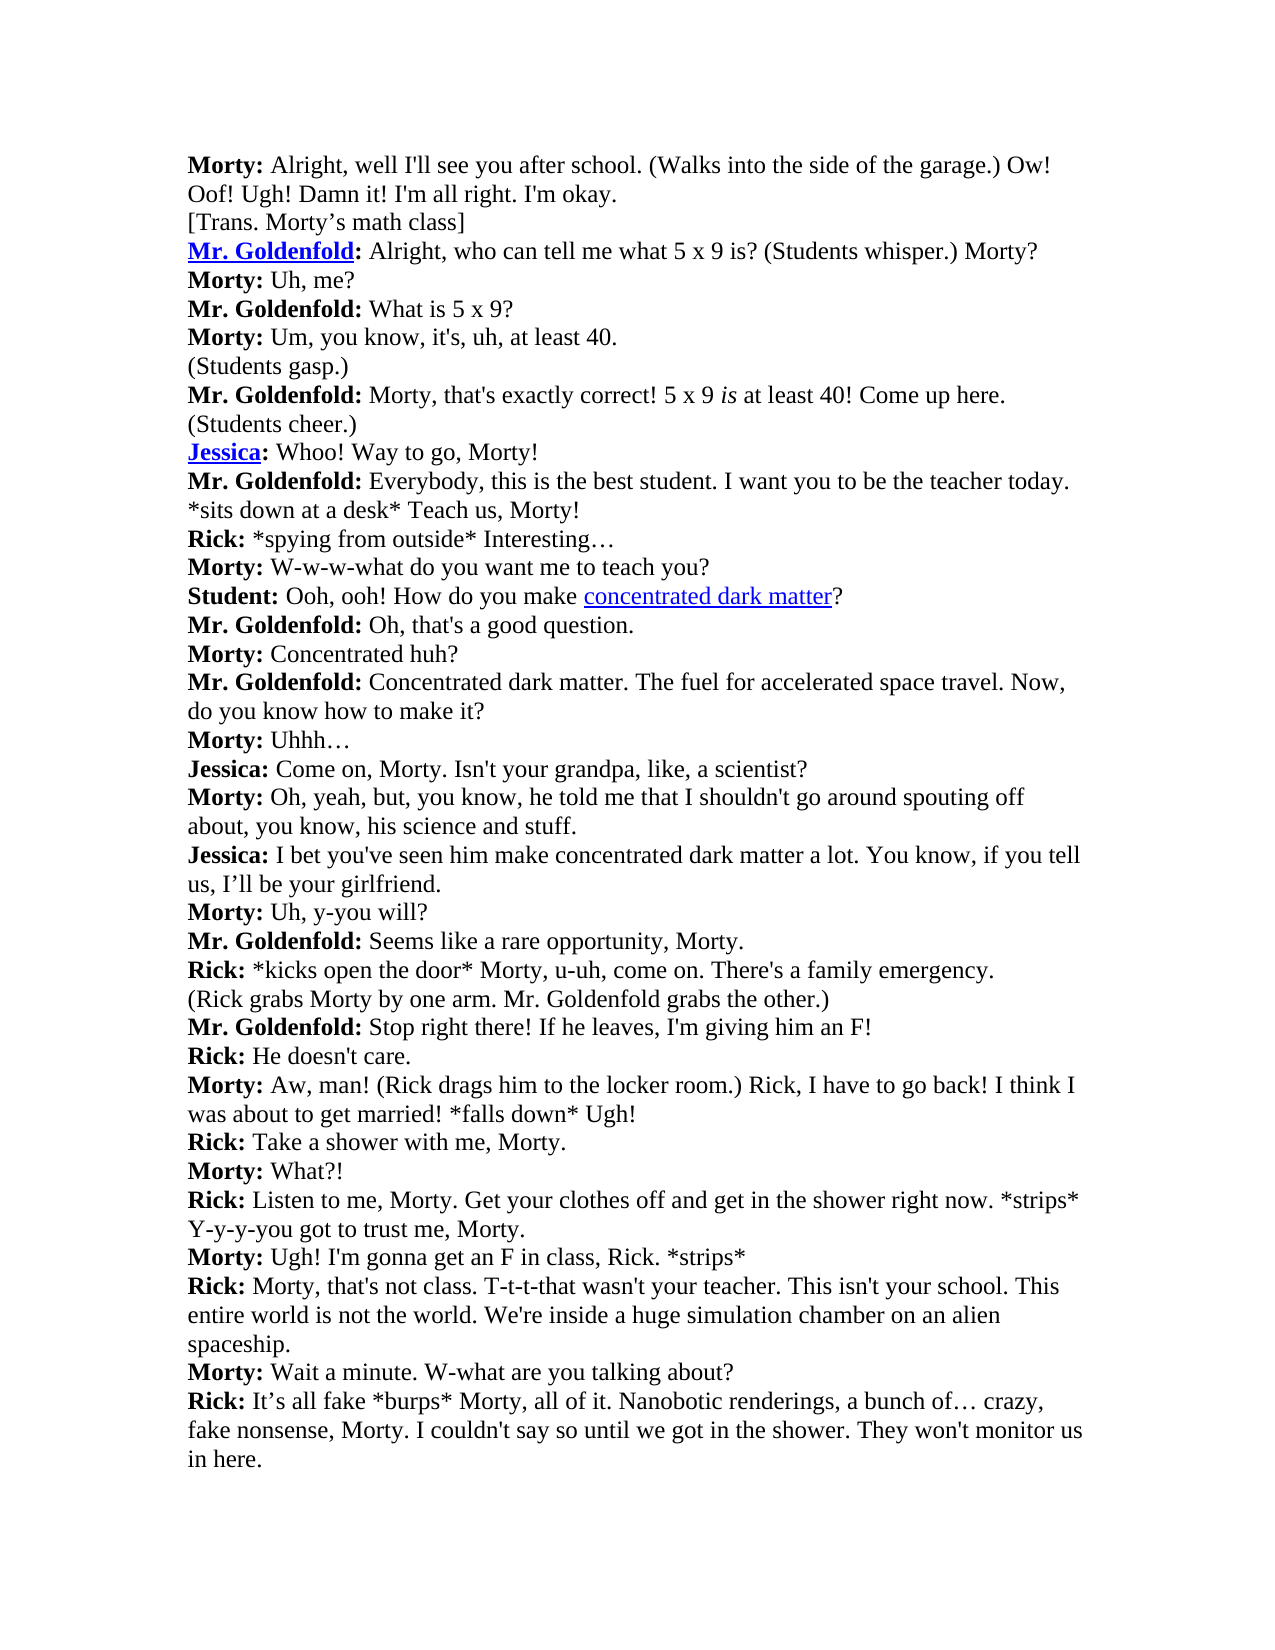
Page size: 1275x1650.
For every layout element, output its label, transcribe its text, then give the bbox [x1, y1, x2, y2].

text (Rick grabs Morty by one arm. Mr. Goldenfold grabs the other.) [187, 984, 1087, 1012]
text Mr. Goldenfold: Alright, who can tell me what 5 x 9 is? (Students whisper.) Morty? [187, 236, 1087, 265]
text Rick: *kicks open the door* Morty, u-uh, come on. There's a family emergency. [187, 955, 1087, 984]
text Mr. Goldenfold: Morty, that's exactly correct! 5 x 9 is at least 40! Come up here. [187, 380, 1087, 409]
text (Students gasp.) [187, 351, 1087, 380]
text Mr. Goldenfold: Oh, that's a good question. [187, 610, 1087, 639]
text Morty: Oh, yeah, but, you know, he told me that I shouldn't go around spouting off about, you know, his science and stuff. [187, 782, 1087, 840]
text [Trans. Morty’s math class] [187, 207, 1087, 236]
text Rick: *spying from outside* Interesting… [187, 524, 1087, 552]
text Morty: What?! [187, 1156, 1087, 1185]
text Morty: Uh, me? [187, 265, 1087, 294]
text Mr. Goldenfold: Everybody, this is the best student. I want you to be the teacher today. *sits down at a desk* Teach us, Morty! [187, 466, 1087, 524]
text Morty: Uhhh… [187, 725, 1087, 754]
text Jessica: Whoo! Way to go, Morty! [187, 437, 1087, 466]
text Morty: Ugh! I'm gonna get an F in class, Rick. *strips* [187, 1242, 1087, 1271]
text Jessica: I bet you've seen him make concentrated dark matter a lot. You know, if you tell us, I’ll be your girlfriend. [187, 840, 1087, 897]
text Morty: Aw, man! (Rick drags him to the locker room.) Rick, I have to go back! I think I was about to get married! *falls down* Ugh! [187, 1070, 1087, 1127]
text Morty: Uh, y-you will? [187, 897, 1087, 926]
text Mr. Goldenfold: What is 5 x 9? [187, 294, 1087, 322]
text Rick: Morty, that's not class. T-t-t-that wasn't your teacher. This isn't your school. This entire world is not the world. We're inside a huge simulation chamber on an alien spaceship. [187, 1271, 1087, 1357]
text Morty: W-w-w-what do you want me to teach you? [187, 552, 1087, 581]
text Morty: Concentrated huh? [187, 639, 1087, 667]
text Mr. Goldenfold: Seems like a rare opportunity, Morty. [187, 926, 1087, 955]
text (Students cheer.) [187, 409, 1087, 437]
text Jessica: Come on, Morty. Isn't your grandpa, like, a scientist? [187, 754, 1087, 782]
text Rick: Listen to me, Morty. Get your clothes off and get in the shower right now. *strips* Y-y-y-you got to trust me, Morty. [187, 1185, 1087, 1242]
text Morty: Alright, well I'll see you after school. (Walks into the side of the garage.) Ow! Oof! Ugh! Damn it! I'm all right. I'm okay. [187, 150, 1087, 207]
text Mr. Goldenfold: Concentrated dark matter. The fuel for accelerated space travel. Now, do you know how to make it? [187, 667, 1087, 725]
text Mr. Goldenfold: Stop right there! If he leaves, I'm giving him an F! [187, 1012, 1087, 1041]
text Student: Ooh, ooh! How do you make concentrated dark matter? [187, 581, 1087, 610]
text Morty: Wait a minute. W-what are you talking about? [187, 1357, 1087, 1386]
text Rick: Take a shower with me, Morty. [187, 1127, 1087, 1156]
text Rick: He doesn't care. [187, 1041, 1087, 1070]
text Morty: Um, you know, it's, uh, at least 40. [187, 322, 1087, 351]
text Rick: It’s all fake *burps* Morty, all of it. Nanobotic renderings, a bunch of… crazy, fake nonsense, Morty. I couldn't say so until we got in the shower. They won't monitor us in here. [187, 1386, 1087, 1472]
